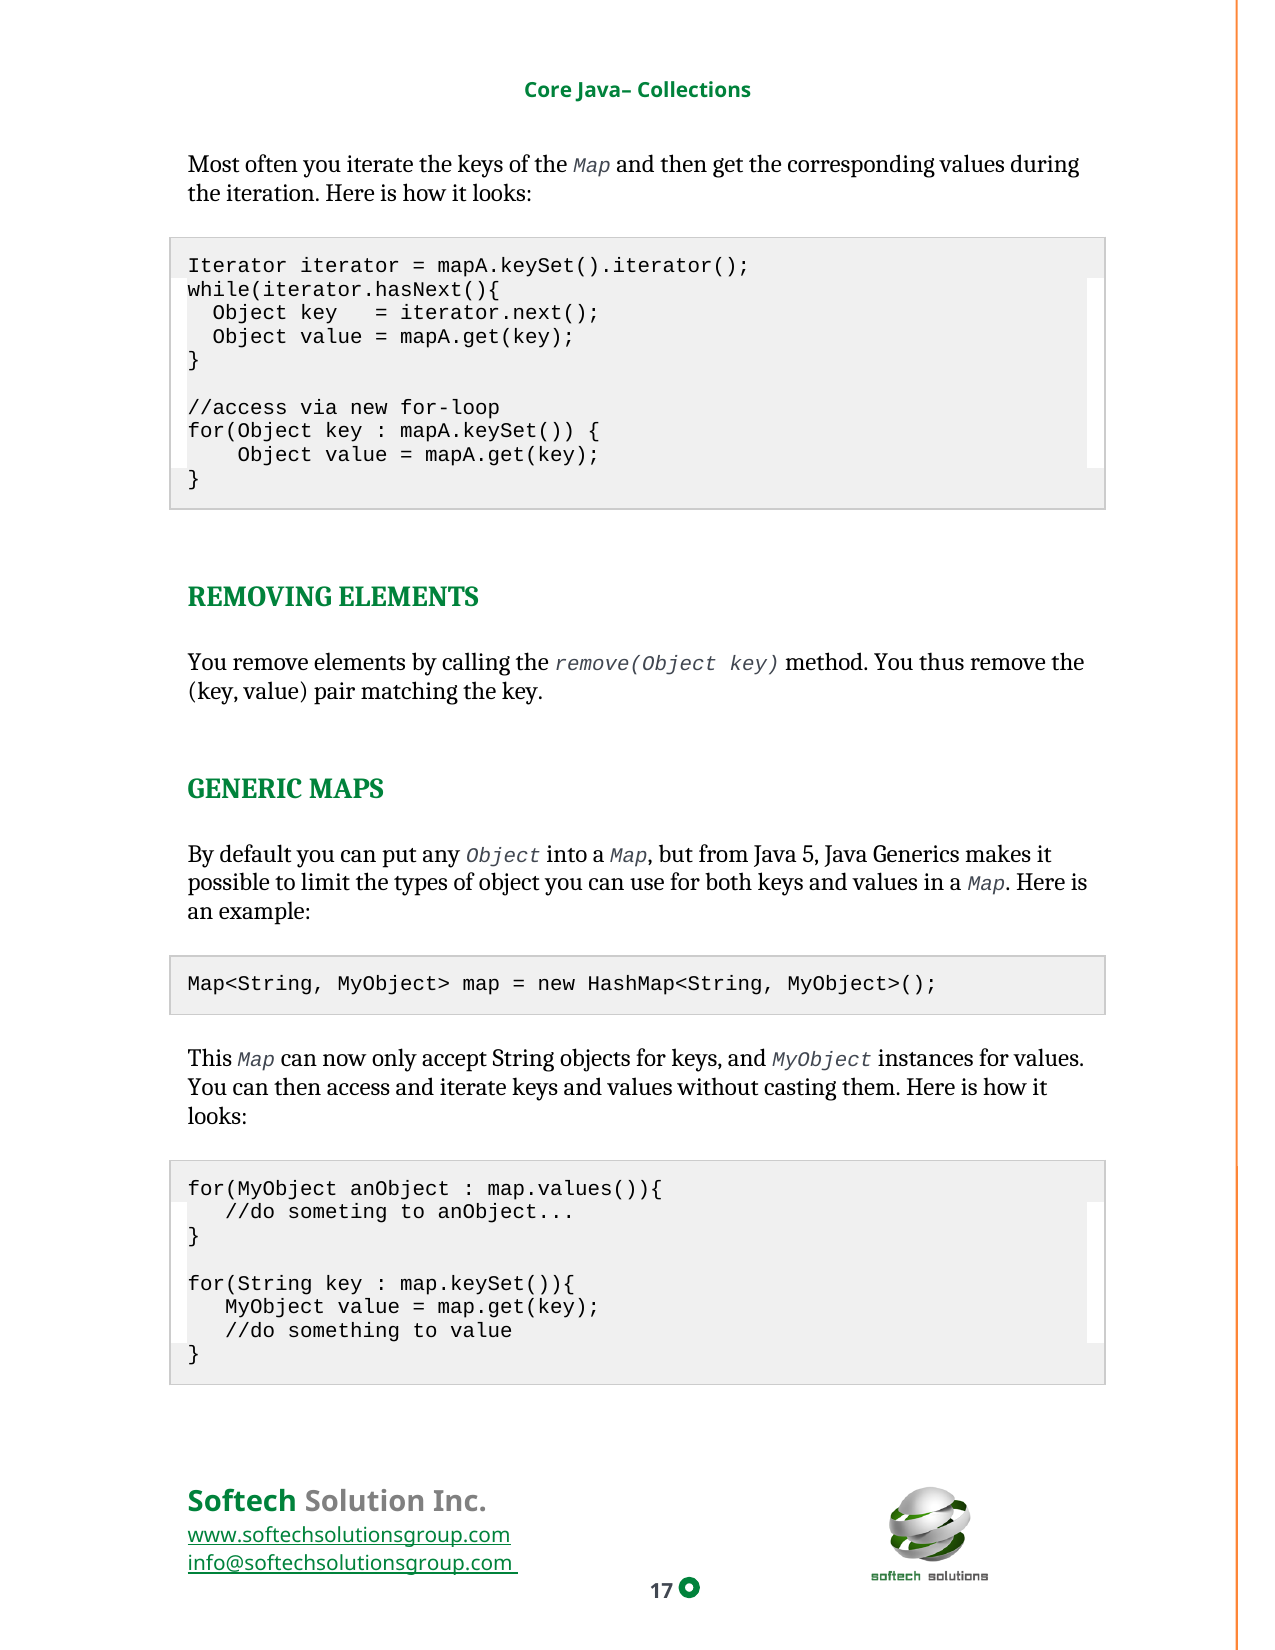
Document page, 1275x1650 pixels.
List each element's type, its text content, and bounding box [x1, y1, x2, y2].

text //access via new for-loop [187, 397, 1087, 420]
text for(Object key : mapA.keySet()) { [187, 420, 1087, 444]
text } [187, 349, 1087, 373]
text Most often you iterate the keys of the Map and then get the corresponding values during the iteration. Here is how it looks: [187, 150, 1087, 207]
subtitle REMOVING ELEMENTS [187, 580, 1087, 614]
text GENERIC MAPS [187, 734, 1087, 805]
text } [187, 1225, 1087, 1249]
text } [171, 1325, 1104, 1384]
text By default you can put any Object into a Map, but from Java 5, Java Generics makes it possible to limit the types of object you can use for both keys and values in a Map. Here is an example: [187, 839, 1087, 926]
text Map<String, MyObject> map = new HashMap<String, MyObject>(); [171, 957, 1104, 1014]
text for(String key : map.keySet()){ [187, 1272, 1087, 1296]
text Object key = iterator.next(); [187, 302, 1087, 326]
text } [171, 449, 1104, 508]
text You remove elements by calling the remove(Object key) method. You thus remove the (key, value) pair matching the key. [187, 648, 1087, 705]
text This Map can now only accept String objects for keys, and MyObject instances for values. You can then access and iterate keys and values without casting them. Here is how it looks: [187, 1044, 1087, 1131]
text Iterator iterator = mapA.keySet().iterator(); [171, 238, 1104, 278]
text while(iterator.hasNext(){ [187, 278, 1087, 302]
picture [840, 1477, 1014, 1604]
text Object value = mapA.get(key); [187, 326, 1087, 349]
text //do someting to anObject... [187, 1202, 1087, 1225]
text MyObject value = map.get(key); [187, 1296, 1087, 1320]
text for(MyObject anObject : map.values()){ [171, 1161, 1104, 1202]
